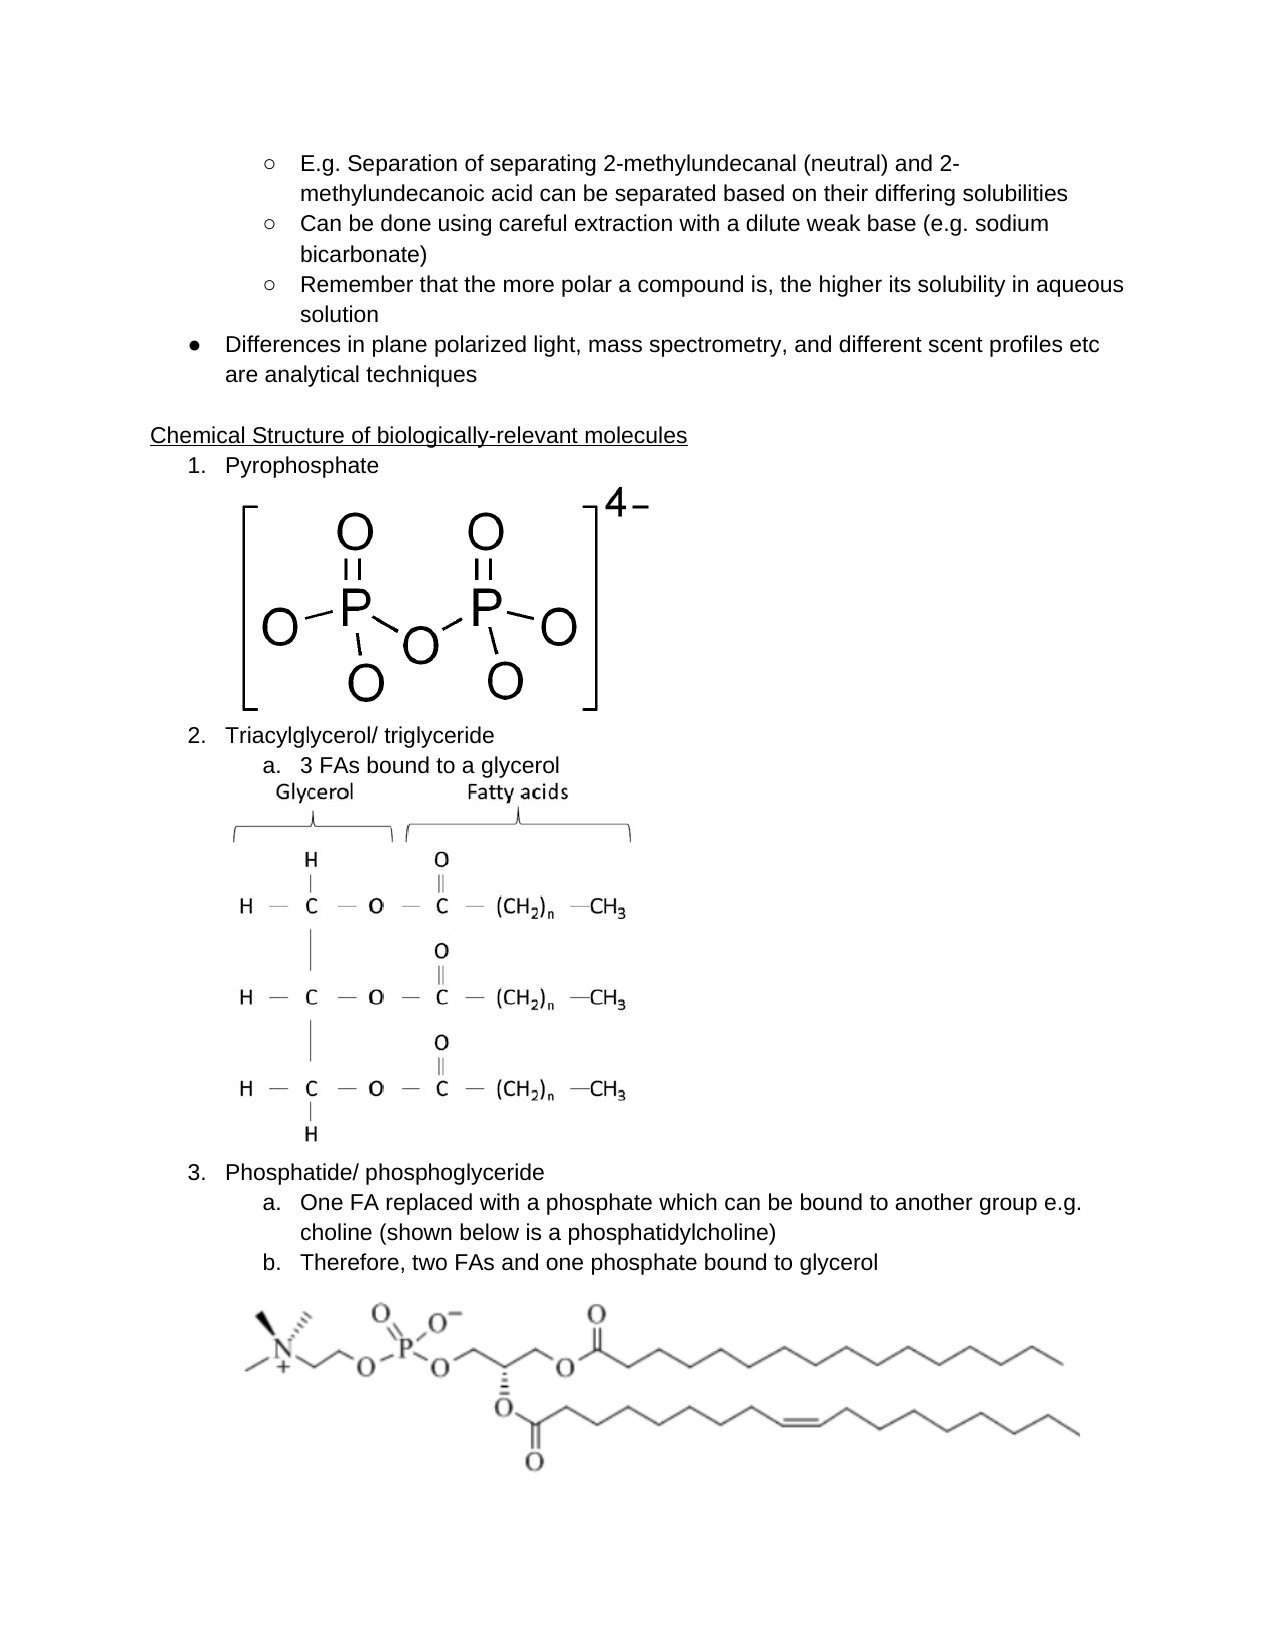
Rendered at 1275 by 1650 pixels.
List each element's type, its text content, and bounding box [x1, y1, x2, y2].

list 3 FAs bound to a glycerol [262, 752, 1125, 779]
list Differences in plane polarized light, mass spectrometry, and different scent profiles etc are analytical techniques [187, 331, 1125, 388]
list Therefore, two FAs and one phosphate bound to glycerol [262, 1249, 1125, 1276]
list Phosphatide/ phosphoglyceride [187, 1158, 1125, 1185]
picture [225, 482, 665, 719]
list Can be done using careful extraction with a dilute weak base (e.g. sodium bicarbonate) [262, 210, 1125, 267]
list E.g. Separation of separating 2-methylundecanal (neutral) and 2-methylundecanoic acid can be separated based on their differing solubilities [262, 150, 1125, 207]
list Pyrophosphate [187, 452, 1125, 478]
list Remember that the more polar a compound is, the higher its solubility in aqueous solution [262, 271, 1125, 327]
text Chemical Structure of biologically-relevant molecules [150, 422, 1125, 448]
list One FA replaced with a phosphate which can be bound to another group e.g. choline (shown below is a phosphatidylcholine) [262, 1189, 1125, 1245]
list Triacylglycerol/ triglyceride [187, 722, 1125, 749]
picture [225, 1279, 1080, 1493]
picture [225, 782, 640, 1155]
